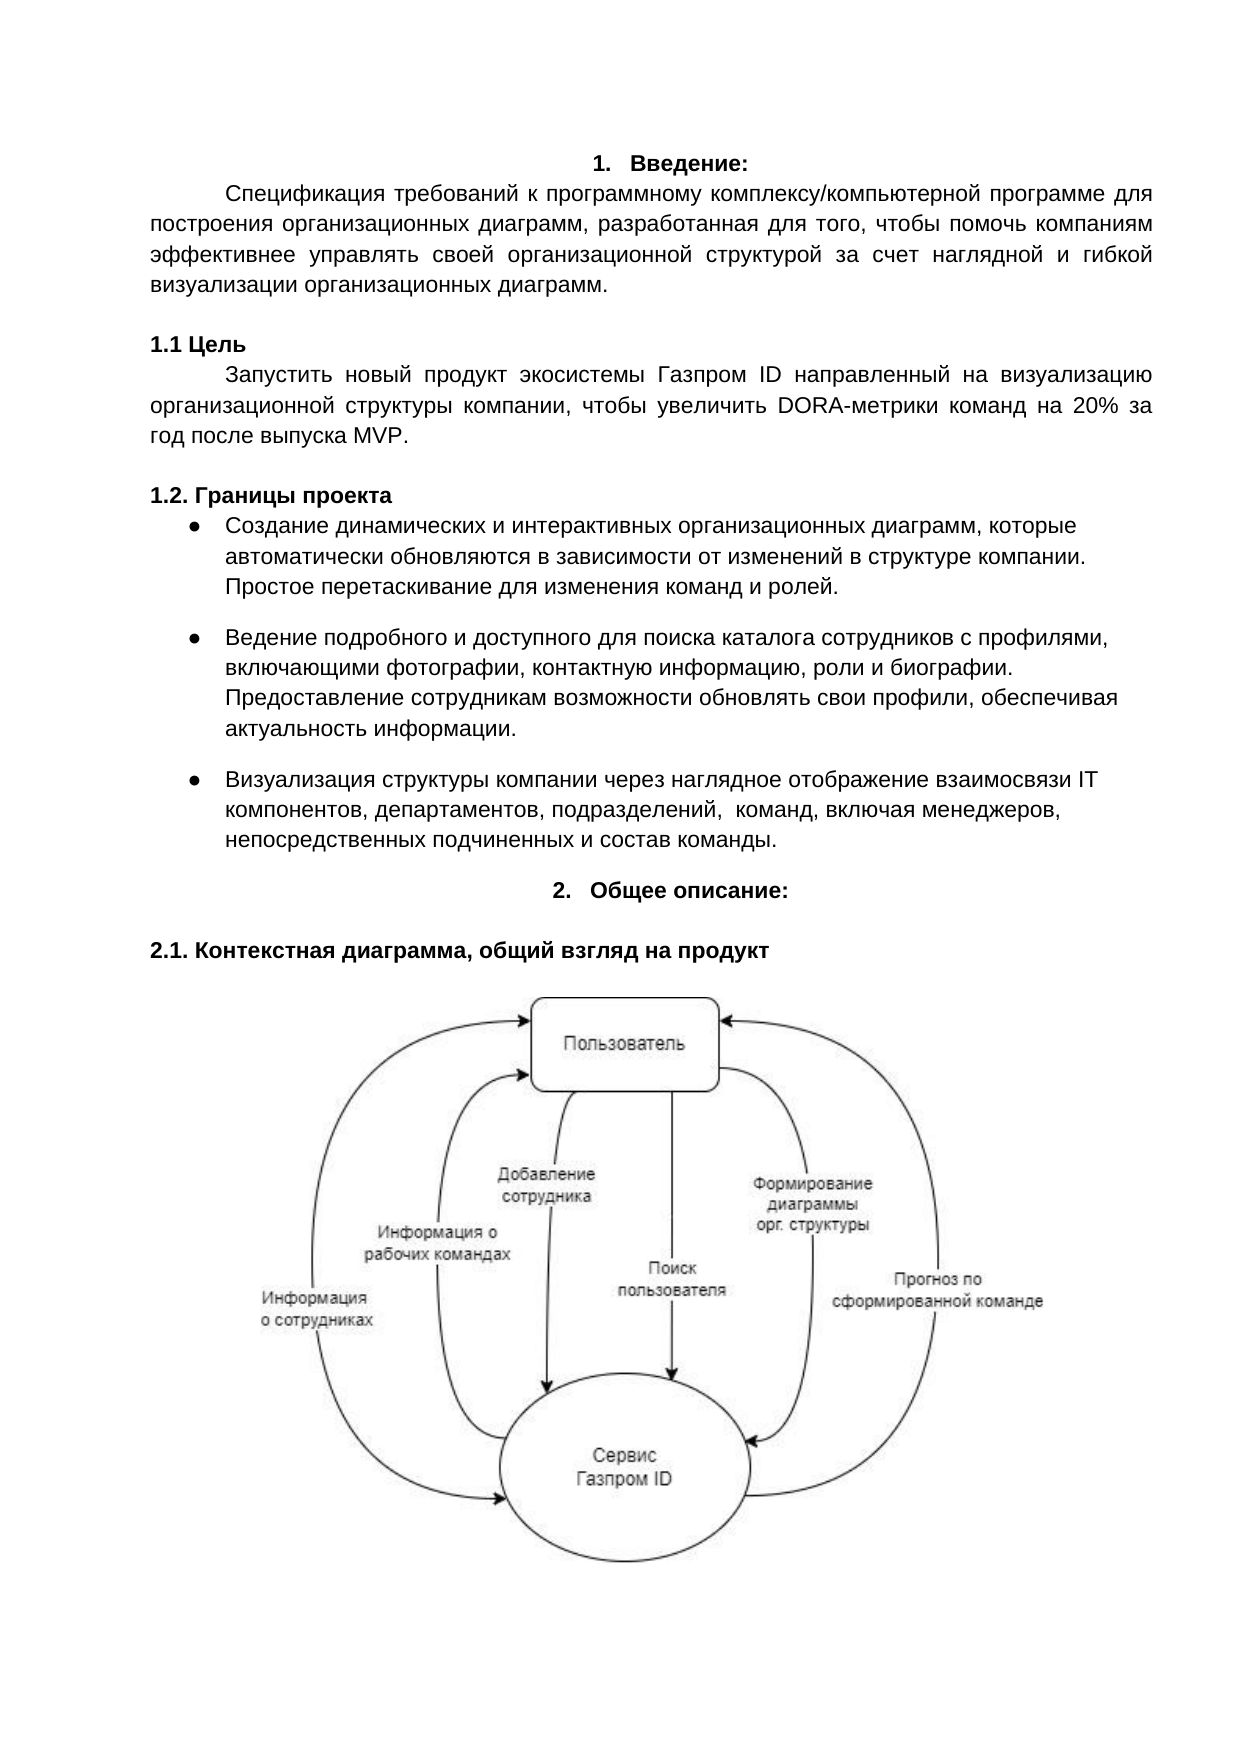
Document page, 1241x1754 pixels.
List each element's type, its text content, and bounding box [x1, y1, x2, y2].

text 1.1 Цель [150, 331, 1153, 358]
list Ведение подробного и доступного для поиска каталога сотрудников с профилями, включающими фотографии, контактную информацию, роли и биографии. Предоставление сотрудникам возможности обновлять свои профили, обеспечивая актуальность информации. [187, 624, 1153, 741]
list Общее описание: [187, 877, 1153, 903]
list Создание динамических и интерактивных организационных диаграмм, которые автоматически обновляются в зависимости от изменений в структуре компании. Простое перетаскивание для изменения команд и ролей. [187, 512, 1153, 599]
text Спецификация требований к программному комплексу/компьютерной программе для построения организационных диаграмм, разработанная для того, чтобы помочь компаниям эффективнее управлять своей организационной структурой за счет наглядной и гибкой визуализации организационных диаграмм. [150, 180, 1153, 297]
text Запустить новый продукт экосистемы Газпром ID направленный на визуализацию организационной структуры компании, чтобы увеличить DORA-метрики команд на 20% за год после выпуска MVP. [150, 361, 1153, 448]
text 1.2. Границы проекта [150, 482, 1153, 509]
list Введение: [187, 150, 1153, 176]
text 2.1. Контекстная диаграмма, общий взгляд на продукт [150, 937, 1153, 964]
picture [260, 997, 1044, 1564]
list Визуализация структуры компании через наглядное отображение взаимосвязи IT компонентов, департаментов, подразделений, команд, включая менеджеров, непосредственных подчиненных и состав команды. [187, 766, 1153, 852]
